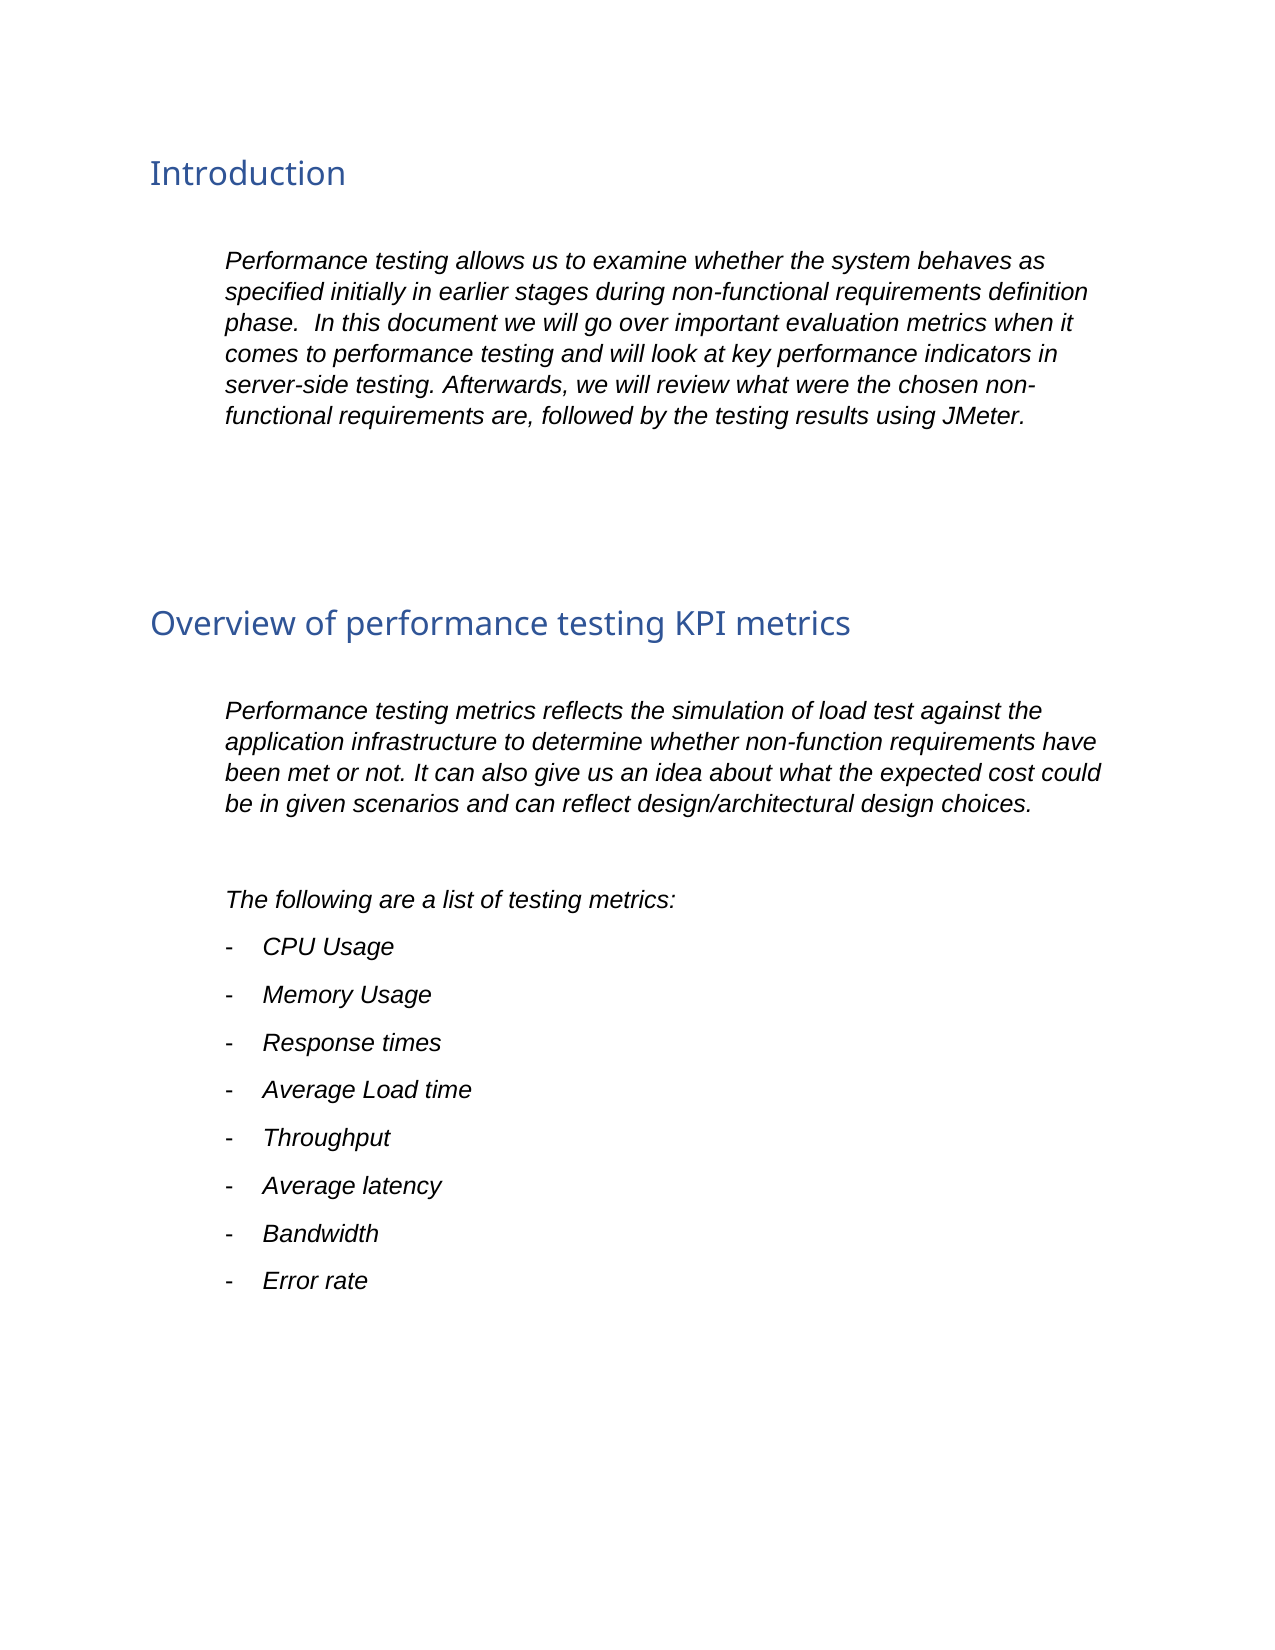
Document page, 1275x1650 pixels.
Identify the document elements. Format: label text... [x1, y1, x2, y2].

subtitle Introduction [150, 150, 1125, 195]
subtitle Overview of performance testing KPI metrics [150, 600, 1125, 646]
text Performance testing allows us to examine whether the system behaves as specified initially in earlier stages during non-functional requirements definition phase. In this document we will go over important evaluation metrics when it comes to performance testing and will look at key performance indicators in server-side testing. Afterwards, we will review what were the chosen non-functional requirements are, followed by the testing results using JMeter. [225, 246, 1125, 430]
list Average Load time [225, 1075, 1125, 1104]
list Memory Usage [225, 980, 1125, 1009]
list Average latency [225, 1171, 1125, 1199]
list Response times [225, 1028, 1125, 1056]
list Error rate [225, 1266, 1125, 1295]
list Bandwidth [225, 1218, 1125, 1247]
text The following are a list of testing metrics: [225, 884, 1125, 913]
text Performance testing metrics reflects the simulation of load test against the application infrastructure to determine whether non-function requirements have been met or not. It can also give us an idea about what the expected cost could be in given scenarios and can reflect design/architectural design choices. [225, 696, 1125, 818]
list CPU Usage [225, 932, 1125, 961]
list Throughput [225, 1123, 1125, 1152]
